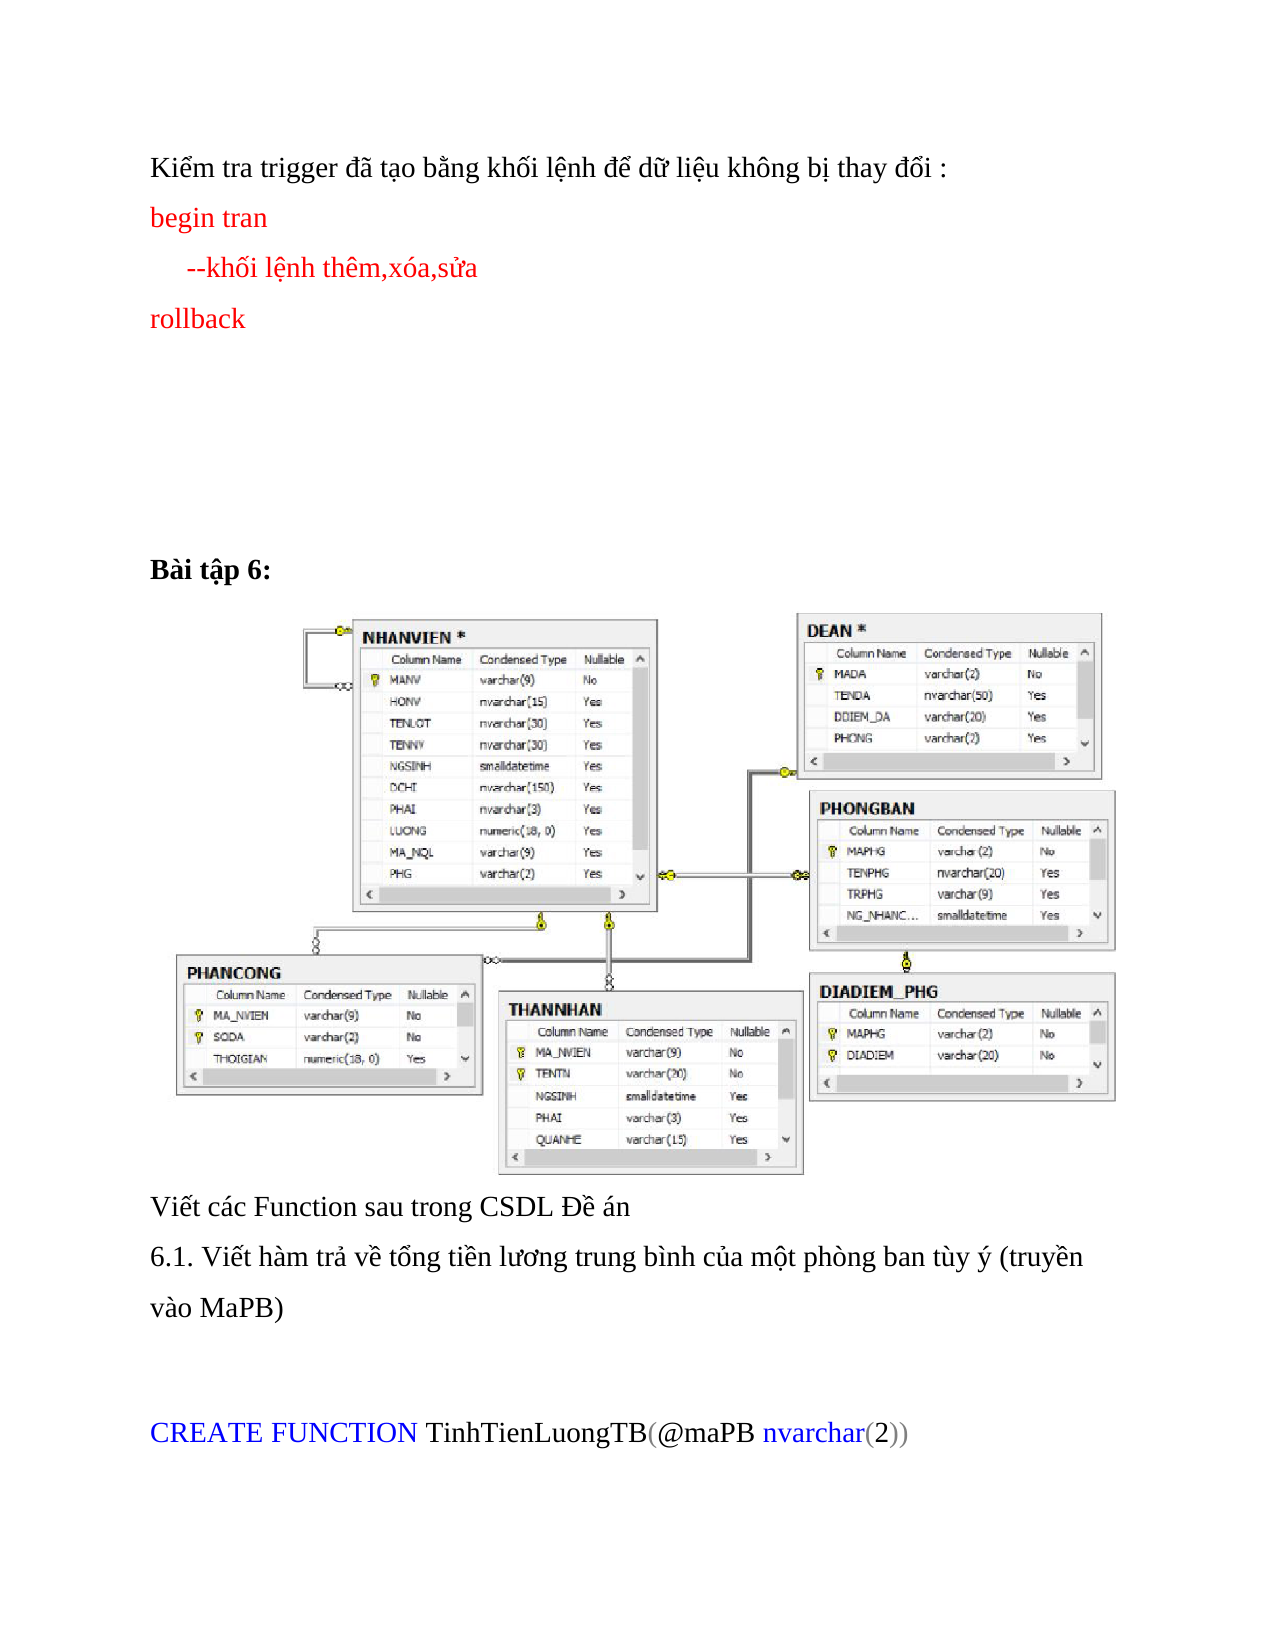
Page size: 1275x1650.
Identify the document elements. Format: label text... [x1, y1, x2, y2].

text begin tran [150, 200, 1125, 234]
text --khối lệnh thêm,xóa,sửa [150, 251, 1125, 284]
text rollback [150, 301, 1125, 334]
text CREATE FUNCTION TinhTienLuongTB(@maPB nvarchar(2)) [150, 1415, 1125, 1449]
text Bài tập 6: [150, 552, 1125, 586]
text Kiểm tra trigger đã tạo bằng khối lệnh để dữ liệu không bị thay đổi : [150, 150, 1125, 183]
picture [150, 602, 1125, 1176]
text Viết các Function sau trong CSDL Đề án [150, 1189, 1125, 1223]
text 6.1. Viết hàm trả về tổng tiền lương trung bình của một phòng ban tùy ý (truyền vào MaPB) [150, 1239, 1125, 1323]
